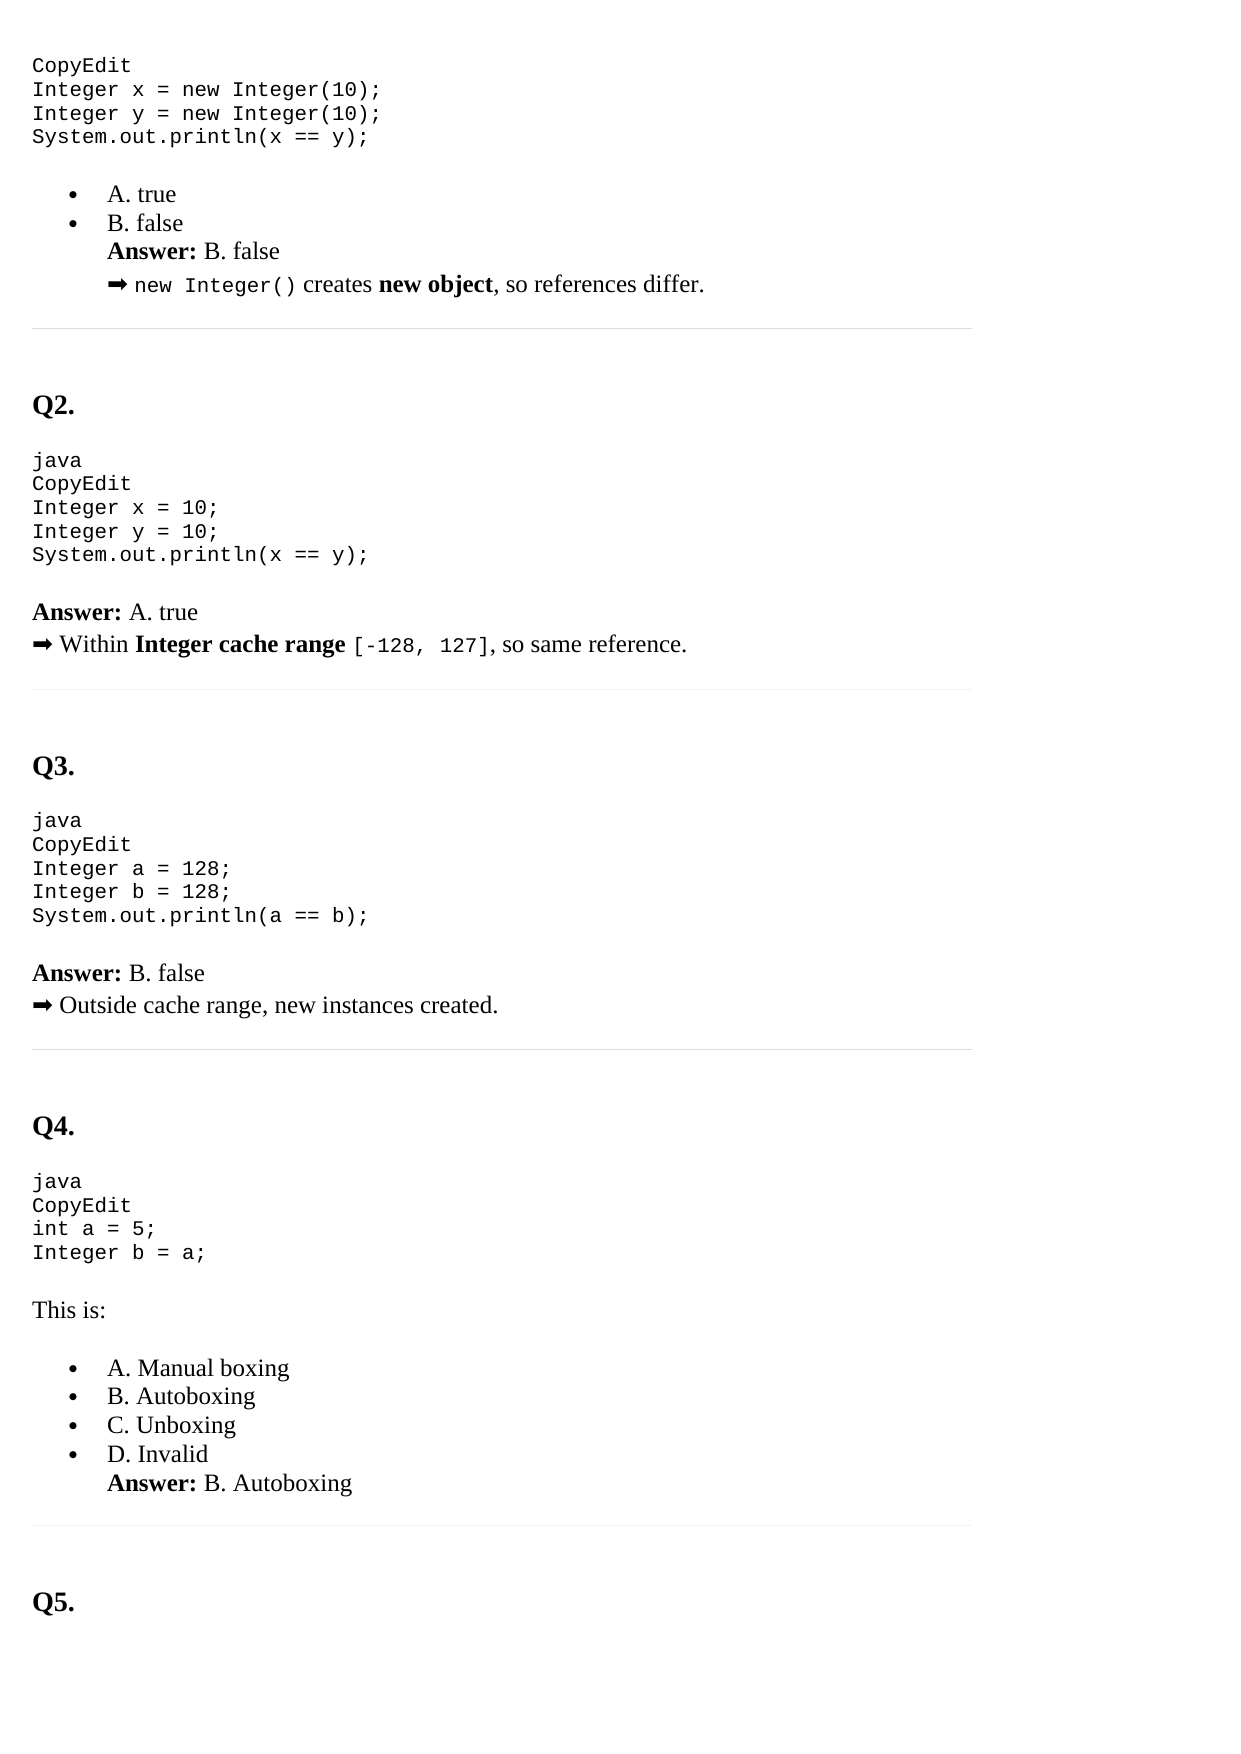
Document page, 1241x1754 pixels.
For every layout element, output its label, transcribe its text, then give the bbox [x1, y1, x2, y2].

list C. Unboxing [69, 1410, 1169, 1439]
text This is: [32, 1295, 1169, 1323]
text java [32, 450, 1169, 473]
text System.out.println(a == b); [32, 905, 1169, 928]
text Q4. [32, 1109, 1169, 1142]
text Integer b = 128; [32, 881, 1169, 905]
text Answer: B. false ➡️ Outside cache range, new instances created. [32, 958, 1169, 1021]
list B. false Answer: B. false ➡️ new Integer() creates new object, so references differ. [69, 208, 1169, 299]
text Integer a = 128; [32, 858, 1169, 881]
text Integer y = 10; [32, 521, 1169, 544]
text Integer b = a; [32, 1242, 1169, 1266]
text Q3. [32, 749, 1169, 781]
text int a = 5; [32, 1218, 1169, 1242]
list A. true [69, 179, 1169, 208]
text java [32, 1171, 1169, 1194]
text Integer x = 10; [32, 497, 1169, 521]
text CopyEdit [32, 55, 1169, 79]
text CopyEdit [32, 473, 1169, 497]
text System.out.println(x == y); [32, 126, 1169, 150]
text CopyEdit [32, 834, 1169, 858]
list A. Manual boxing [69, 1353, 1169, 1381]
list D. Invalid Answer: B. Autoboxing [69, 1439, 1169, 1496]
text java [32, 810, 1169, 834]
text Integer y = new Integer(10); [32, 102, 1169, 126]
text System.out.println(x == y); [32, 544, 1169, 568]
text Answer: A. true ➡️ Within Integer cache range [-128, 127], so same reference. [32, 597, 1169, 660]
text CopyEdit [32, 1194, 1169, 1218]
text Q5. [32, 1585, 1169, 1618]
text Integer x = new Integer(10); [32, 79, 1169, 102]
text Q2. [32, 388, 1169, 421]
list B. Autoboxing [69, 1381, 1169, 1410]
